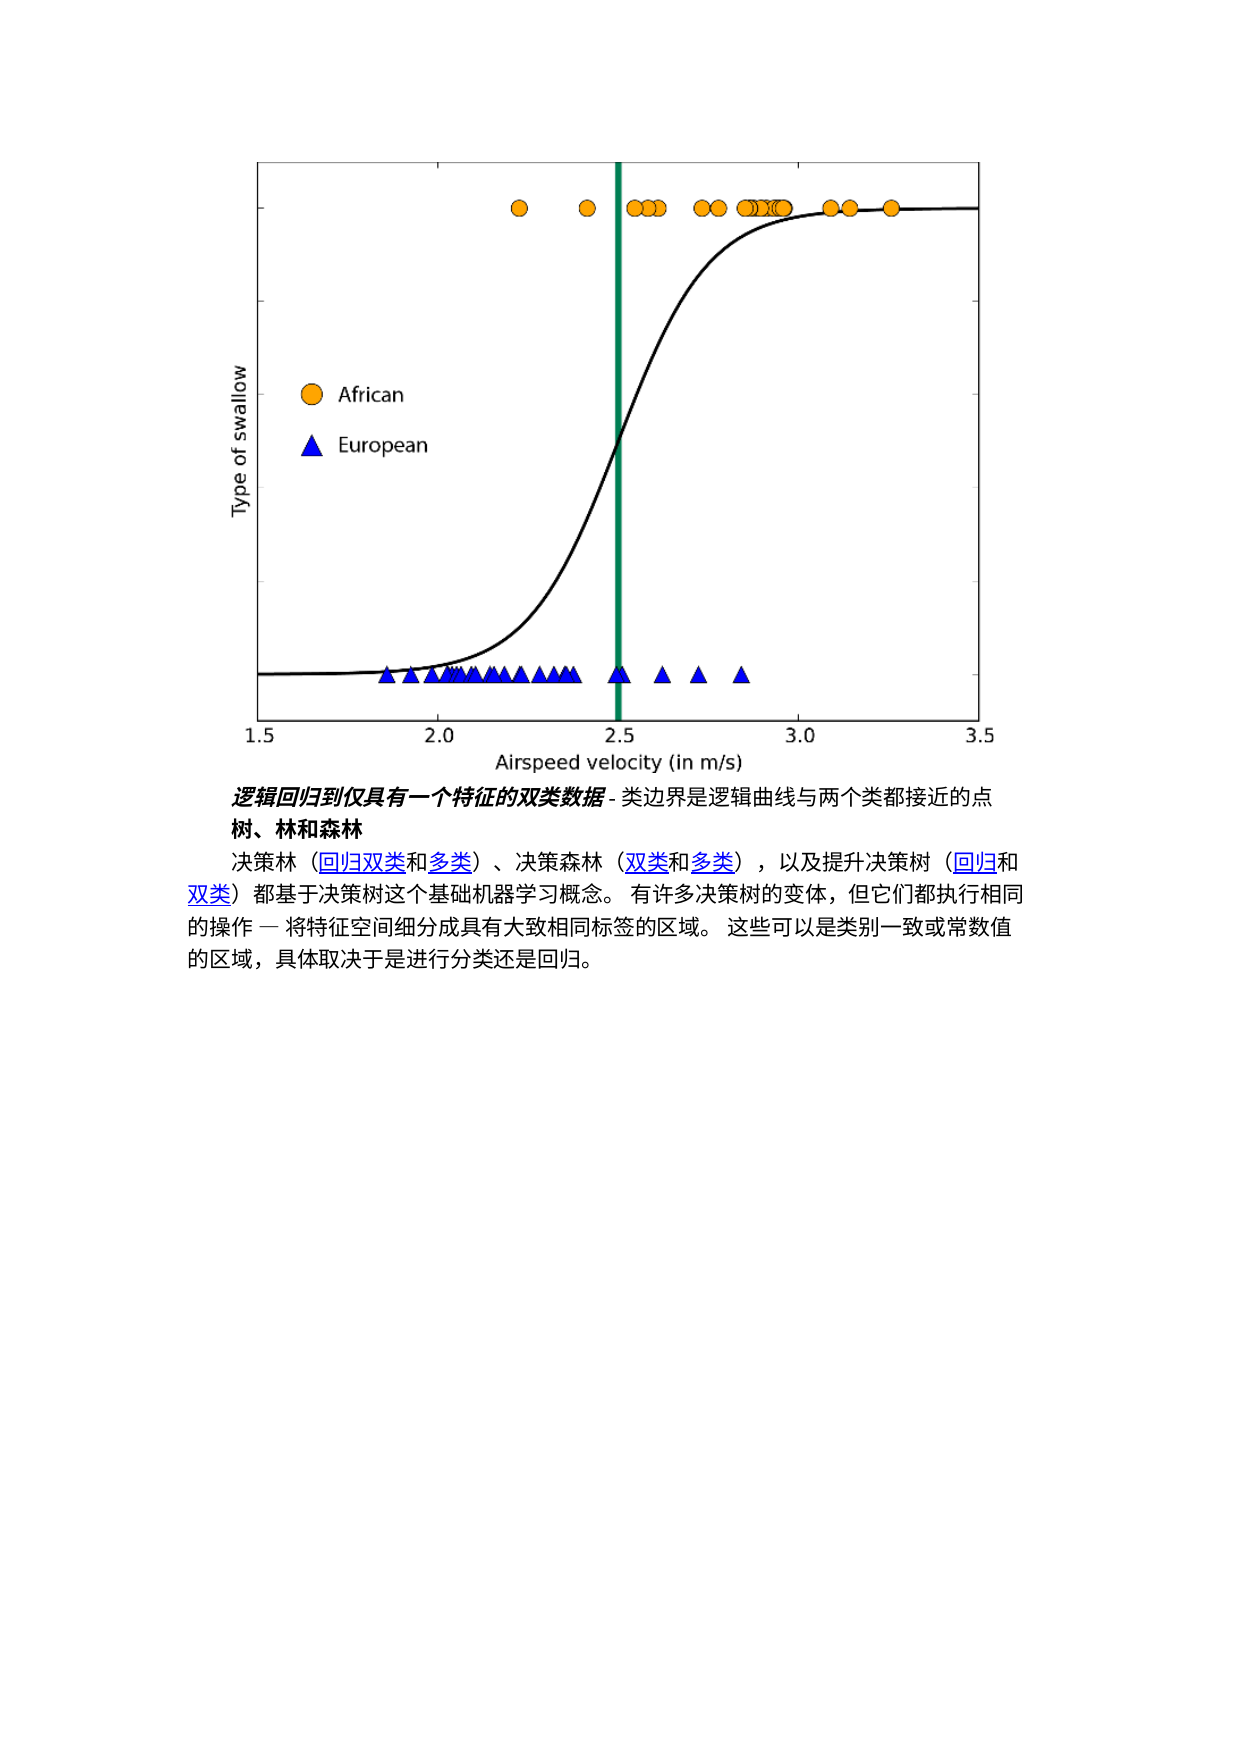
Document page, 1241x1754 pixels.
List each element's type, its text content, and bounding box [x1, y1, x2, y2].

text 决策林（回归双类和多类）、决策森林（双类和多类），以及提升决策树（回归和双类）都基于决策树这个基础机器学习概念。 有许多决策树的变体，但它们都执行相同的操作 — 将特征空间细分成具有大致相同标签的区域。 这些可以是类别一致或常数值的区域，具体取决于是进行分类还是回归。 [187, 844, 1031, 974]
text 树、林和森林 [187, 812, 1031, 844]
picture [231, 162, 994, 773]
text 逻辑回归到仅具有一个特征的双类数据 - 类边界是逻辑曲线与两个类都接近的点 [187, 779, 1031, 812]
